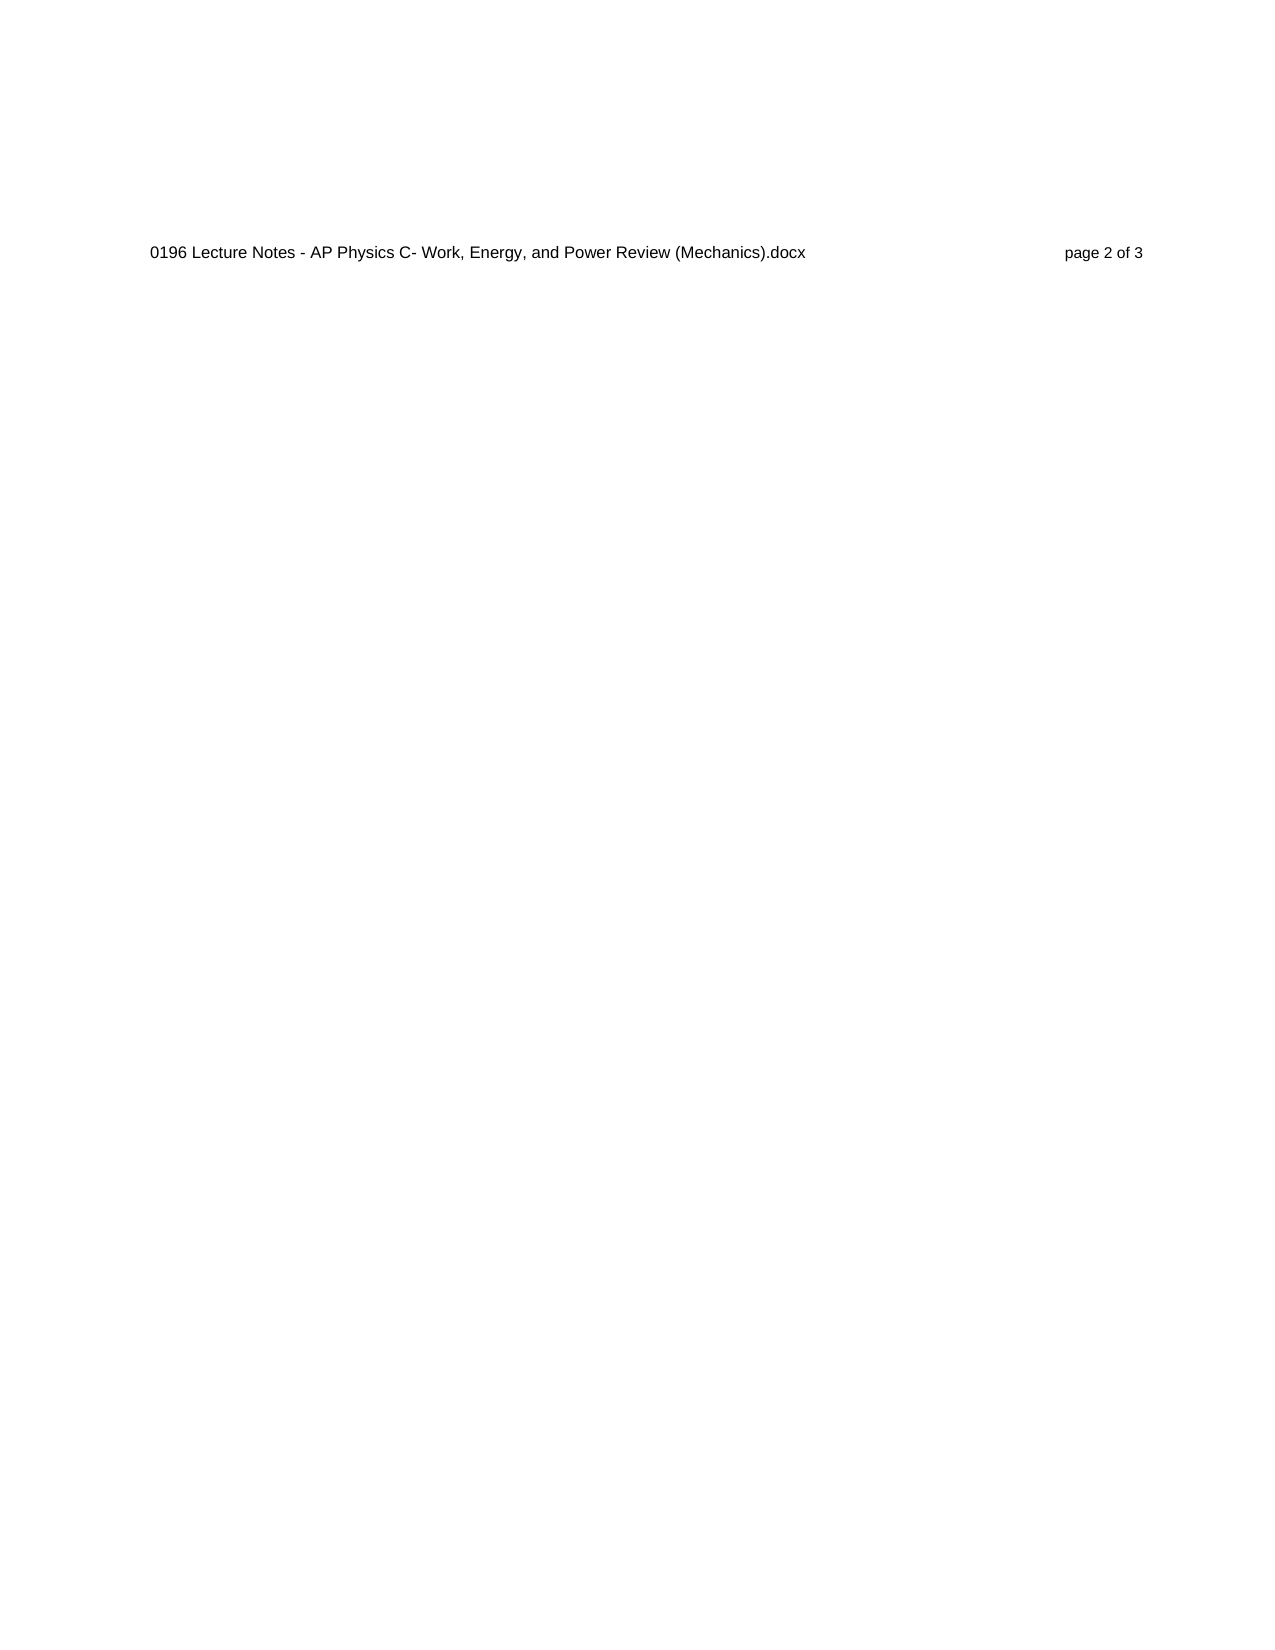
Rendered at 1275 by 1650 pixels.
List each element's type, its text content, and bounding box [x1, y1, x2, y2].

text 0196 Lecture Notes - AP Physics C- Work, Energy, and Power Review (Mechanics).docx page 2 of 3 [150, 243, 1150, 262]
